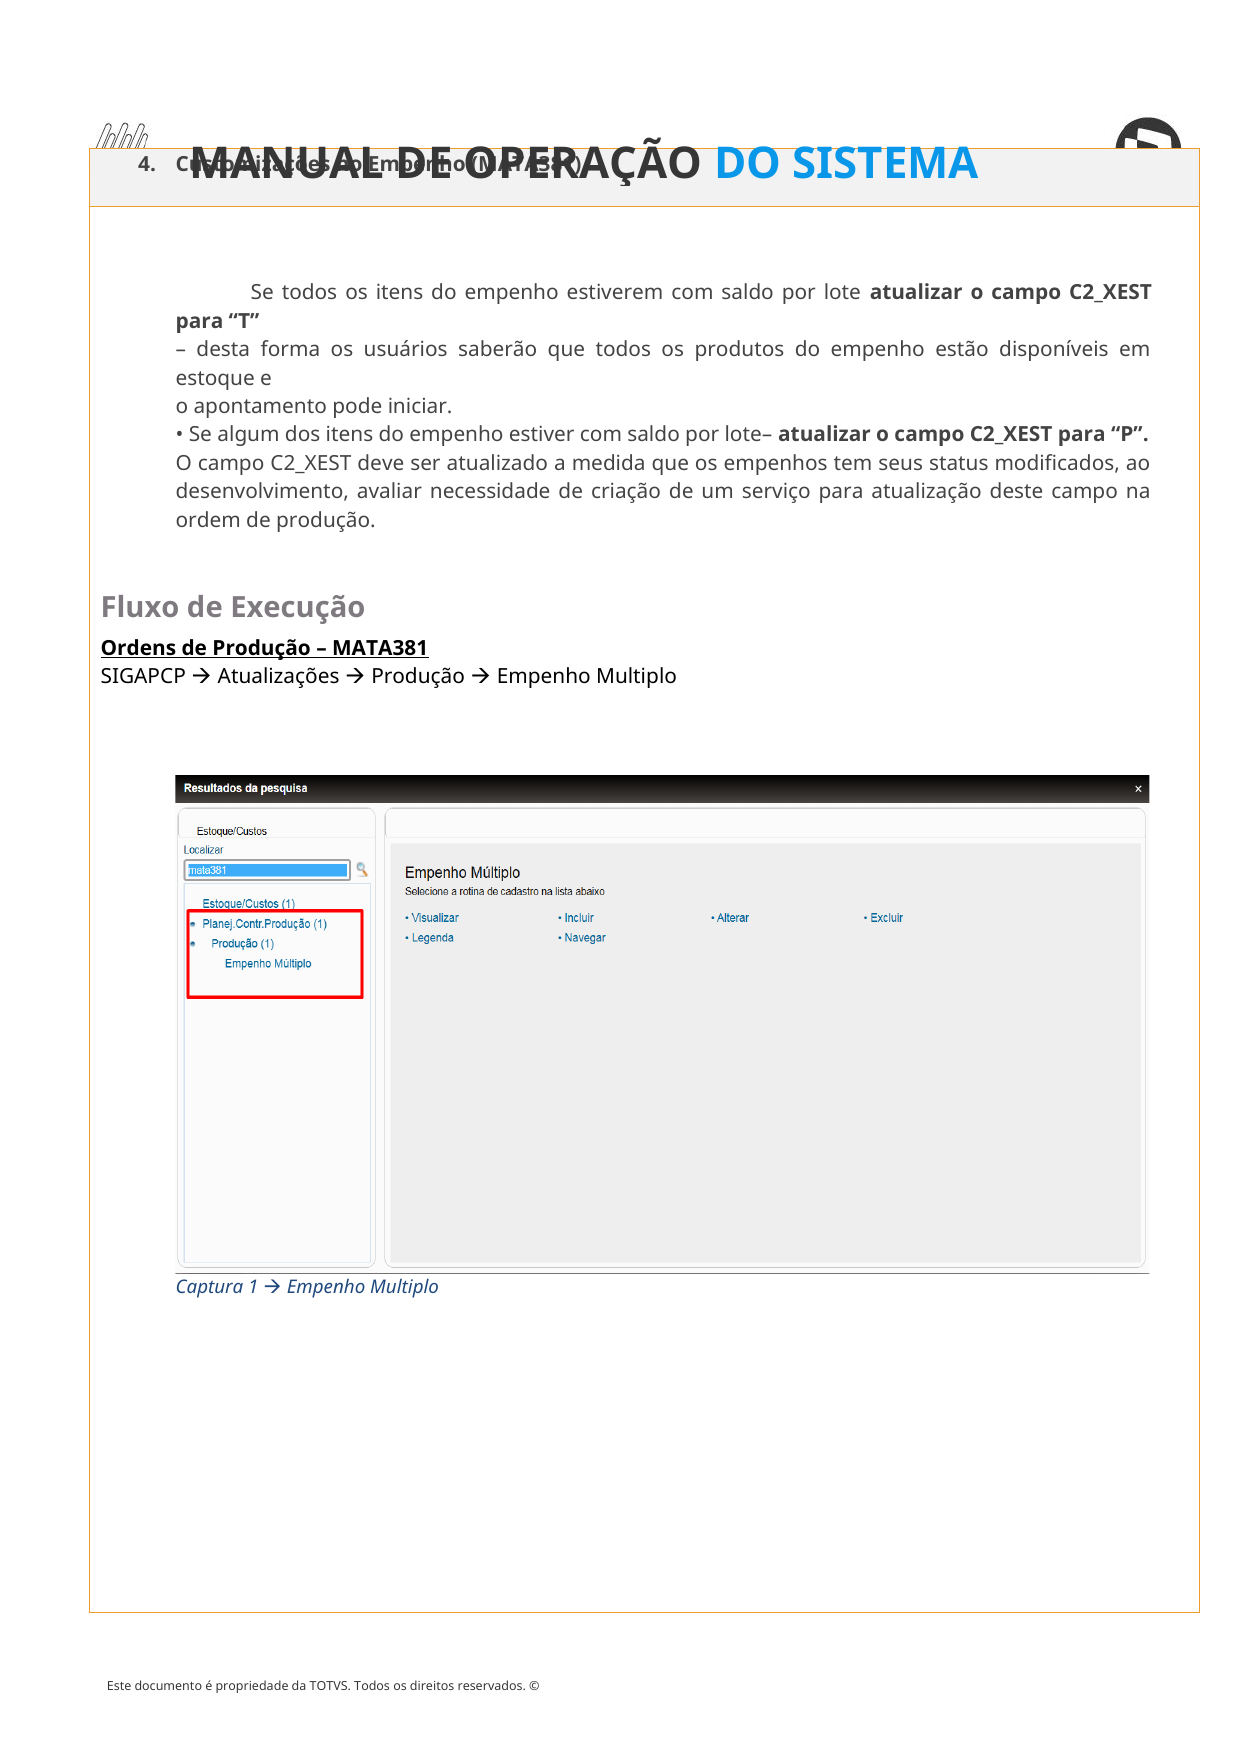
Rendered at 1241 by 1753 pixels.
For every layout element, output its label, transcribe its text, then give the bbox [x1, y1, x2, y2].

picture [175, 775, 1150, 1274]
picture [88, 73, 1182, 148]
table_header Customizações no Empenho (MATA381) [90, 149, 1199, 206]
